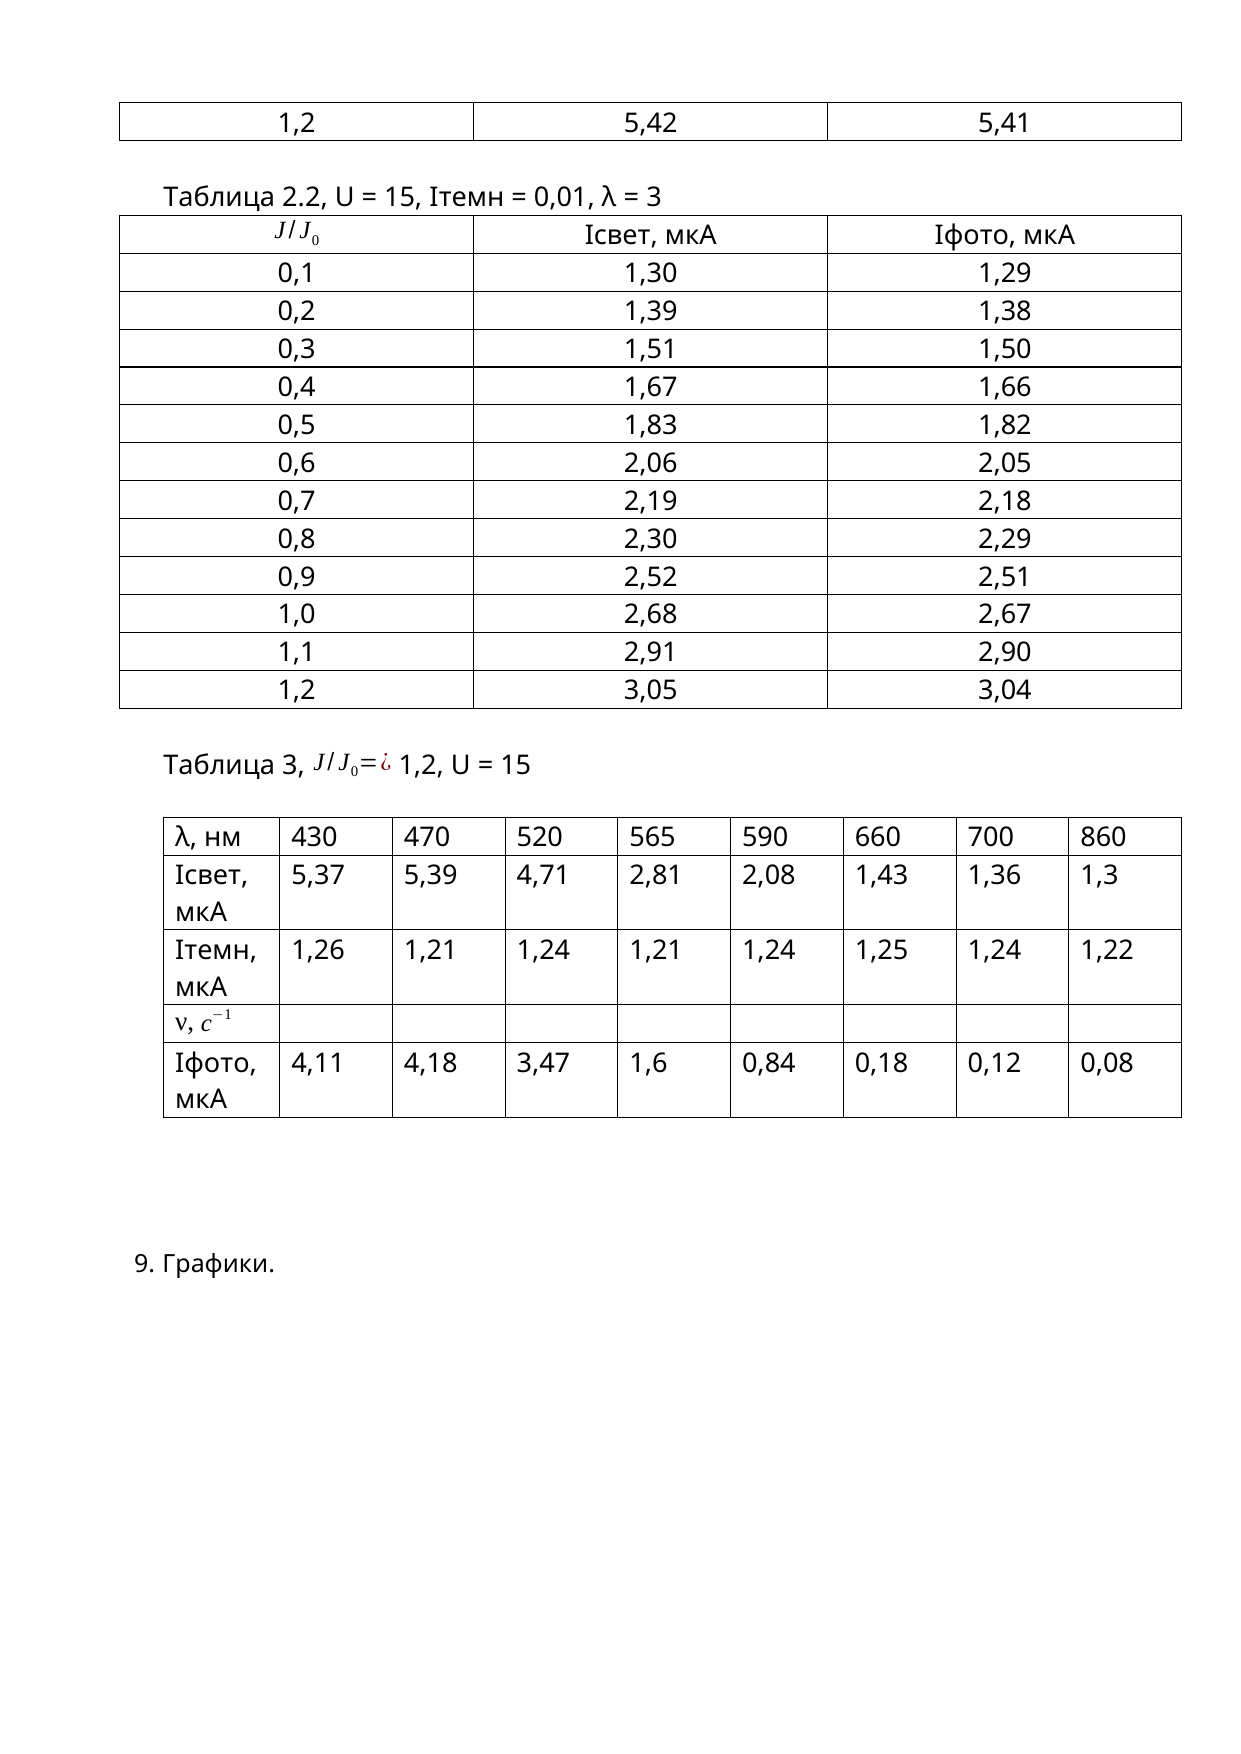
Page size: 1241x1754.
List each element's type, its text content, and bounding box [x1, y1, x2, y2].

table_cell 0,8 [120, 519, 473, 556]
table_cell 2,51 [828, 557, 1181, 594]
table_header 520 [506, 818, 617, 854]
table_cell 2,52 [474, 557, 827, 594]
table_cell 5,39 [393, 856, 505, 929]
table_cell 1,21 [393, 930, 505, 1004]
table_header 470 [393, 818, 505, 854]
table_cell 4,18 [393, 1043, 505, 1117]
table_cell 0,9 [120, 557, 473, 594]
table_cell 1,36 [957, 856, 1068, 929]
table_cell 1,2 [120, 671, 473, 708]
table_cell 2,19 [474, 481, 827, 518]
table_cell 1,24 [731, 930, 843, 1004]
table_cell 1,25 [844, 930, 956, 1004]
table_cell 0,12 [957, 1043, 1068, 1117]
table_cell 1,83 [474, 405, 827, 442]
table_cell 0,08 [1069, 1043, 1181, 1117]
table_cell 5,41 [828, 103, 1181, 140]
table_cell 1,0 [120, 595, 473, 632]
table_cell [731, 1005, 843, 1042]
table_cell 5,42 [474, 103, 827, 140]
table_cell Iфото, мкА [164, 1043, 279, 1117]
table_cell 0,7 [120, 481, 473, 518]
table_cell 2,29 [828, 519, 1181, 556]
table_cell 1,38 [828, 292, 1181, 328]
table_cell 0,1 [120, 254, 473, 291]
table_cell Iтемн, мкА [164, 930, 279, 1004]
table_cell 1,24 [957, 930, 1068, 1004]
table_cell 1,39 [474, 292, 827, 328]
table_cell [393, 1005, 505, 1042]
table_header 700 [957, 818, 1068, 854]
table_cell 1,67 [474, 368, 827, 404]
table_cell 0,6 [120, 443, 473, 480]
table_cell 0,5 [120, 405, 473, 442]
table_cell 2,91 [474, 633, 827, 670]
table_cell 0,4 [120, 368, 473, 404]
table_cell 1,82 [828, 405, 1181, 442]
table_cell Iсвет, мкА [164, 856, 279, 929]
table_header 660 [844, 818, 956, 854]
table_cell 1,6 [618, 1043, 730, 1117]
table_cell 2,81 [618, 856, 730, 929]
table_cell 2,30 [474, 519, 827, 556]
table_cell 1,66 [828, 368, 1181, 404]
table_cell 1,50 [828, 330, 1181, 366]
table_header Iсвет, мкА [474, 216, 827, 253]
table_cell 1,2 [120, 103, 473, 140]
table_cell 0,3 [120, 330, 473, 366]
table_cell 1,51 [474, 330, 827, 366]
table_cell [506, 1005, 617, 1042]
table_cell 2,67 [828, 595, 1181, 632]
table_cell 1,21 [618, 930, 730, 1004]
table_header 565 [618, 818, 730, 854]
table_cell 0,18 [844, 1043, 956, 1117]
table_header 860 [1069, 818, 1181, 854]
table_cell 1,26 [280, 930, 392, 1004]
table_cell 4,71 [506, 856, 617, 929]
table_cell 1,24 [506, 930, 617, 1004]
table_cell 1,3 [1069, 856, 1181, 929]
table_cell ν, [164, 1005, 279, 1042]
table_header 430 [280, 818, 392, 854]
table_cell 3,47 [506, 1043, 617, 1117]
table_header 590 [731, 818, 843, 854]
table_cell 2,08 [731, 856, 843, 929]
table_cell 2,05 [828, 443, 1181, 480]
table_cell 5,37 [280, 856, 392, 929]
table_cell 1,29 [828, 254, 1181, 291]
table_cell 1,30 [474, 254, 827, 291]
text Таблица 2.2, U = 15, Iтемн = 0,01, λ = 3 [163, 141, 1182, 215]
list Графики. [134, 1245, 1182, 1279]
table_cell 0,84 [731, 1043, 843, 1117]
table_cell [618, 1005, 730, 1042]
table_cell 2,90 [828, 633, 1181, 670]
table_cell 1,22 [1069, 930, 1181, 1004]
table_cell [280, 1005, 392, 1042]
table_cell 2,18 [828, 481, 1181, 518]
table_header [120, 216, 473, 253]
table_header Iфото, мкА [828, 216, 1181, 253]
table_cell 0,2 [120, 292, 473, 328]
table_cell [1069, 1005, 1181, 1042]
table_cell 2,68 [474, 595, 827, 632]
text Таблица 3, 1,2, U = 15 [163, 746, 1182, 817]
table_cell 1,43 [844, 856, 956, 929]
table_cell 3,04 [828, 671, 1181, 708]
table_cell [844, 1005, 956, 1042]
table_cell 2,06 [474, 443, 827, 480]
table_cell 1,1 [120, 633, 473, 670]
table_cell 4,11 [280, 1043, 392, 1117]
table_header λ, нм [164, 818, 279, 854]
table_cell 3,05 [474, 671, 827, 708]
table_cell [957, 1005, 1068, 1042]
